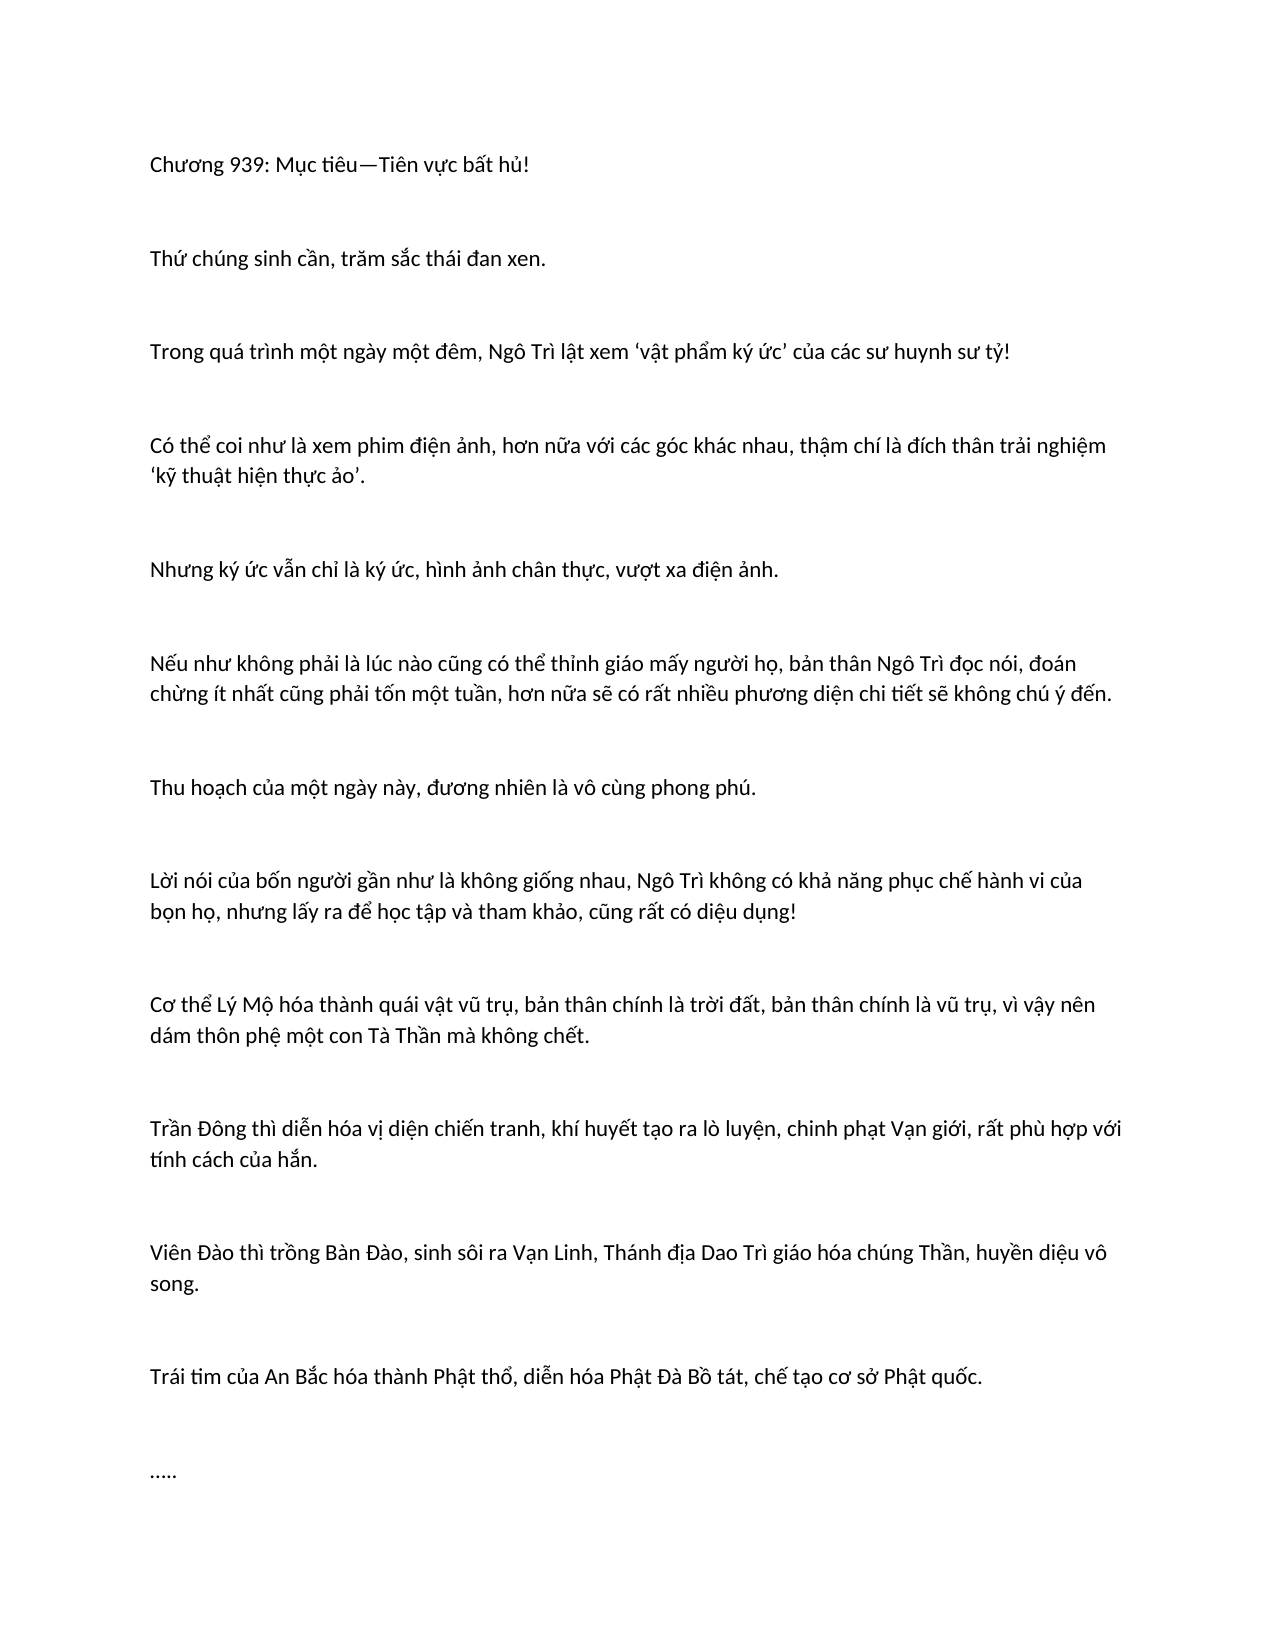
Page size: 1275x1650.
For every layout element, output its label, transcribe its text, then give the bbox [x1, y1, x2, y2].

text Trần Đông thì diễn hóa vị diện chiến tranh, khí huyết tạo ra lò luyện, chinh phạt Vạn giới, rất phù hợp với tính cách của hắn. [150, 1114, 1125, 1173]
text Nếu như không phải là lúc nào cũng có thể thỉnh giáo mấy người họ, bản thân Ngô Trì đọc nói, đoán chừng ít nhất cũng phải tốn một tuần, hơn nữa sẽ có rất nhiều phương diện chi tiết sẽ không chú ý đến. [150, 649, 1125, 707]
text Chương 939: Mục tiêu—Tiên vực bất hủ! [150, 150, 1125, 178]
text Thu hoạch của một ngày này, đương nhiên là vô cùng phong phú. [150, 773, 1125, 801]
text Có thể coi như là xem phim điện ảnh, hơn nữa với các góc khác nhau, thậm chí là đích thân trải nghiệm ‘kỹ thuật hiện thực ảo’. [150, 431, 1125, 489]
text Trong quá trình một ngày một đêm, Ngô Trì lật xem ‘vật phẩm ký ức’ của các sư huynh sư tỷ! [150, 337, 1125, 366]
text Thứ chúng sinh cần, trăm sắc thái đan xen. [150, 244, 1125, 272]
text Viên Đào thì trồng Bàn Đào, sinh sôi ra Vạn Linh, Thánh địa Dao Trì giáo hóa chúng Thần, huyền diệu vô song. [150, 1238, 1125, 1297]
text ….. [150, 1456, 1125, 1484]
text Lời nói của bốn người gần như là không giống nhau, Ngô Trì không có khả năng phục chế hành vi của bọn họ, nhưng lấy ra để học tập và tham khảo, cũng rất có diệu dụng! [150, 867, 1125, 925]
text Trái tim của An Bắc hóa thành Phật thổ, diễn hóa Phật Đà Bồ tát, chế tạo cơ sở Phật quốc. [150, 1362, 1125, 1391]
text Nhưng ký ức vẫn chỉ là ký ức, hình ảnh chân thực, vượt xa điện ảnh. [150, 555, 1125, 583]
text Cơ thể Lý Mộ hóa thành quái vật vũ trụ, bản thân chính là trời đất, bản thân chính là vũ trụ, vì vậy nên dám thôn phệ một con Tà Thần mà không chết. [150, 991, 1125, 1049]
